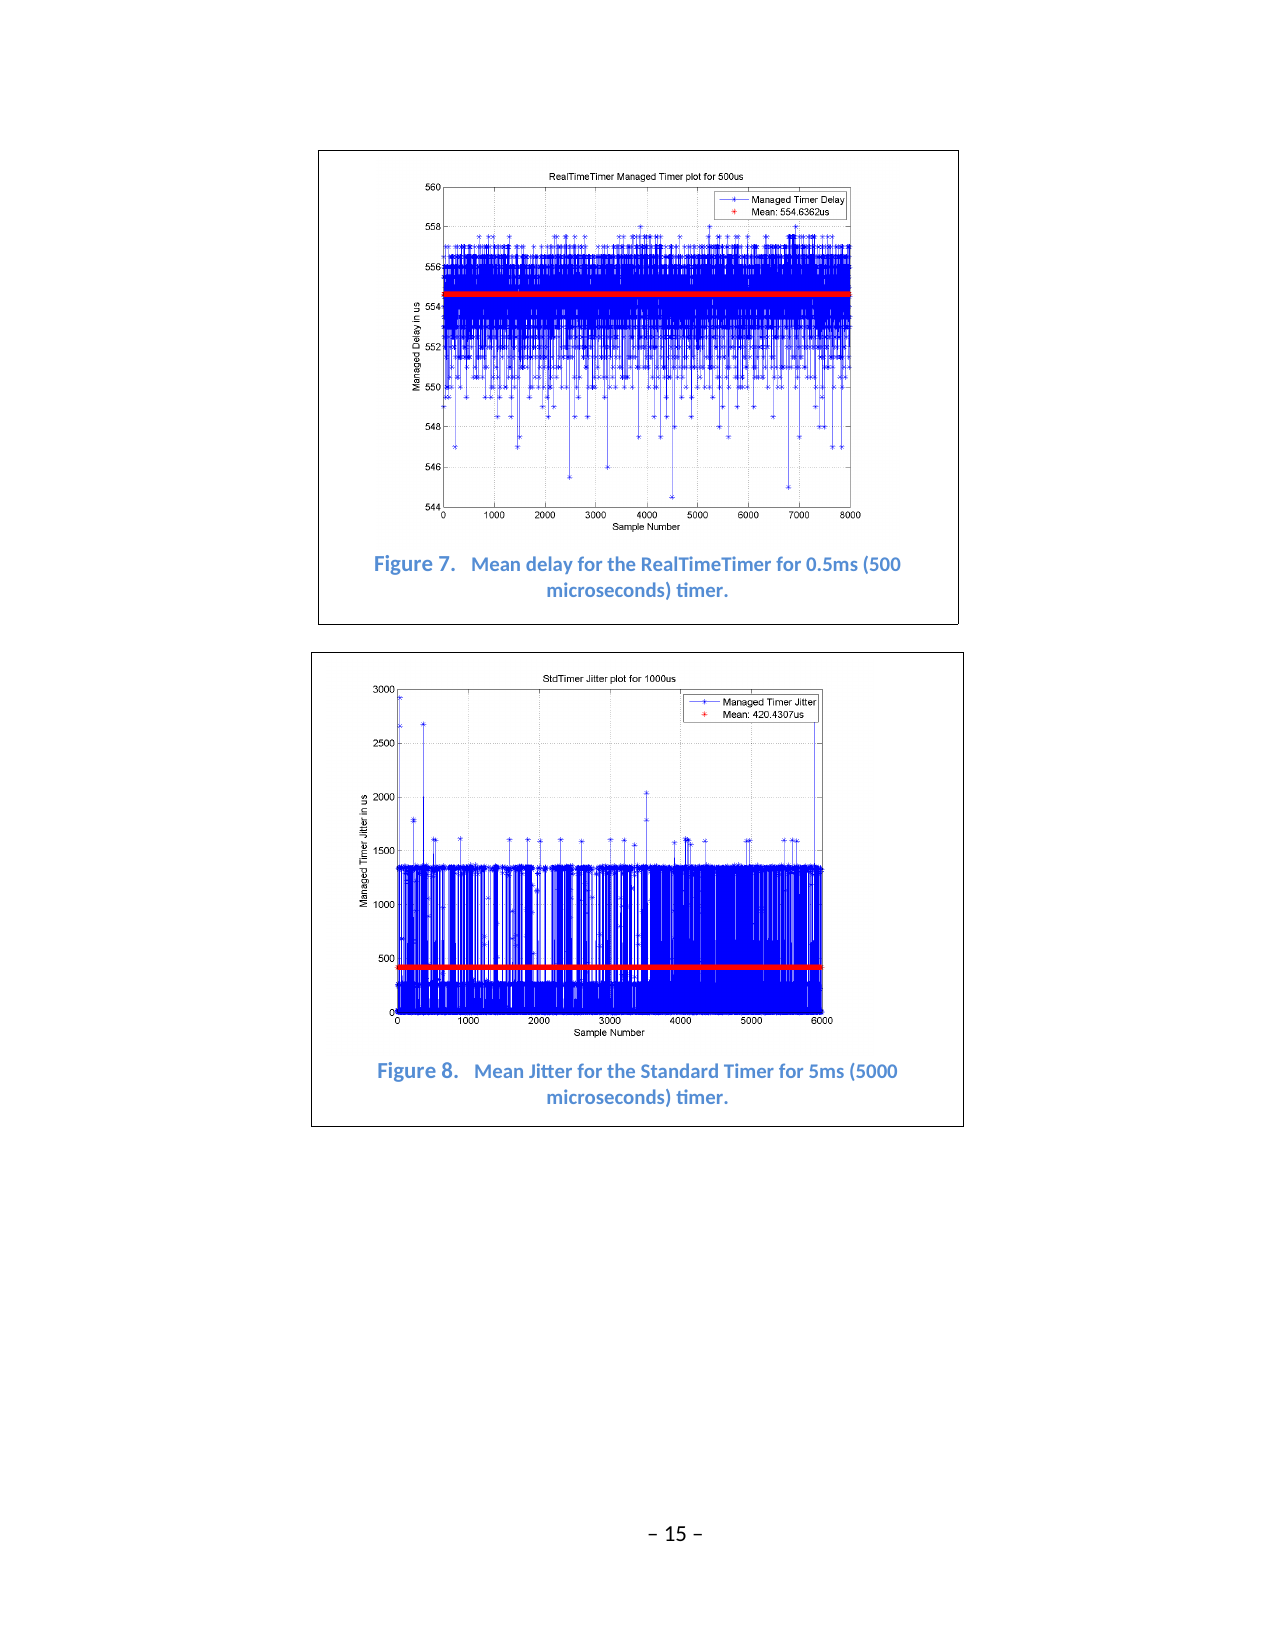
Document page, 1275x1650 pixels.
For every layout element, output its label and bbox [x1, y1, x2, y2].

picture [326, 659, 874, 1056]
picture [376, 157, 900, 550]
